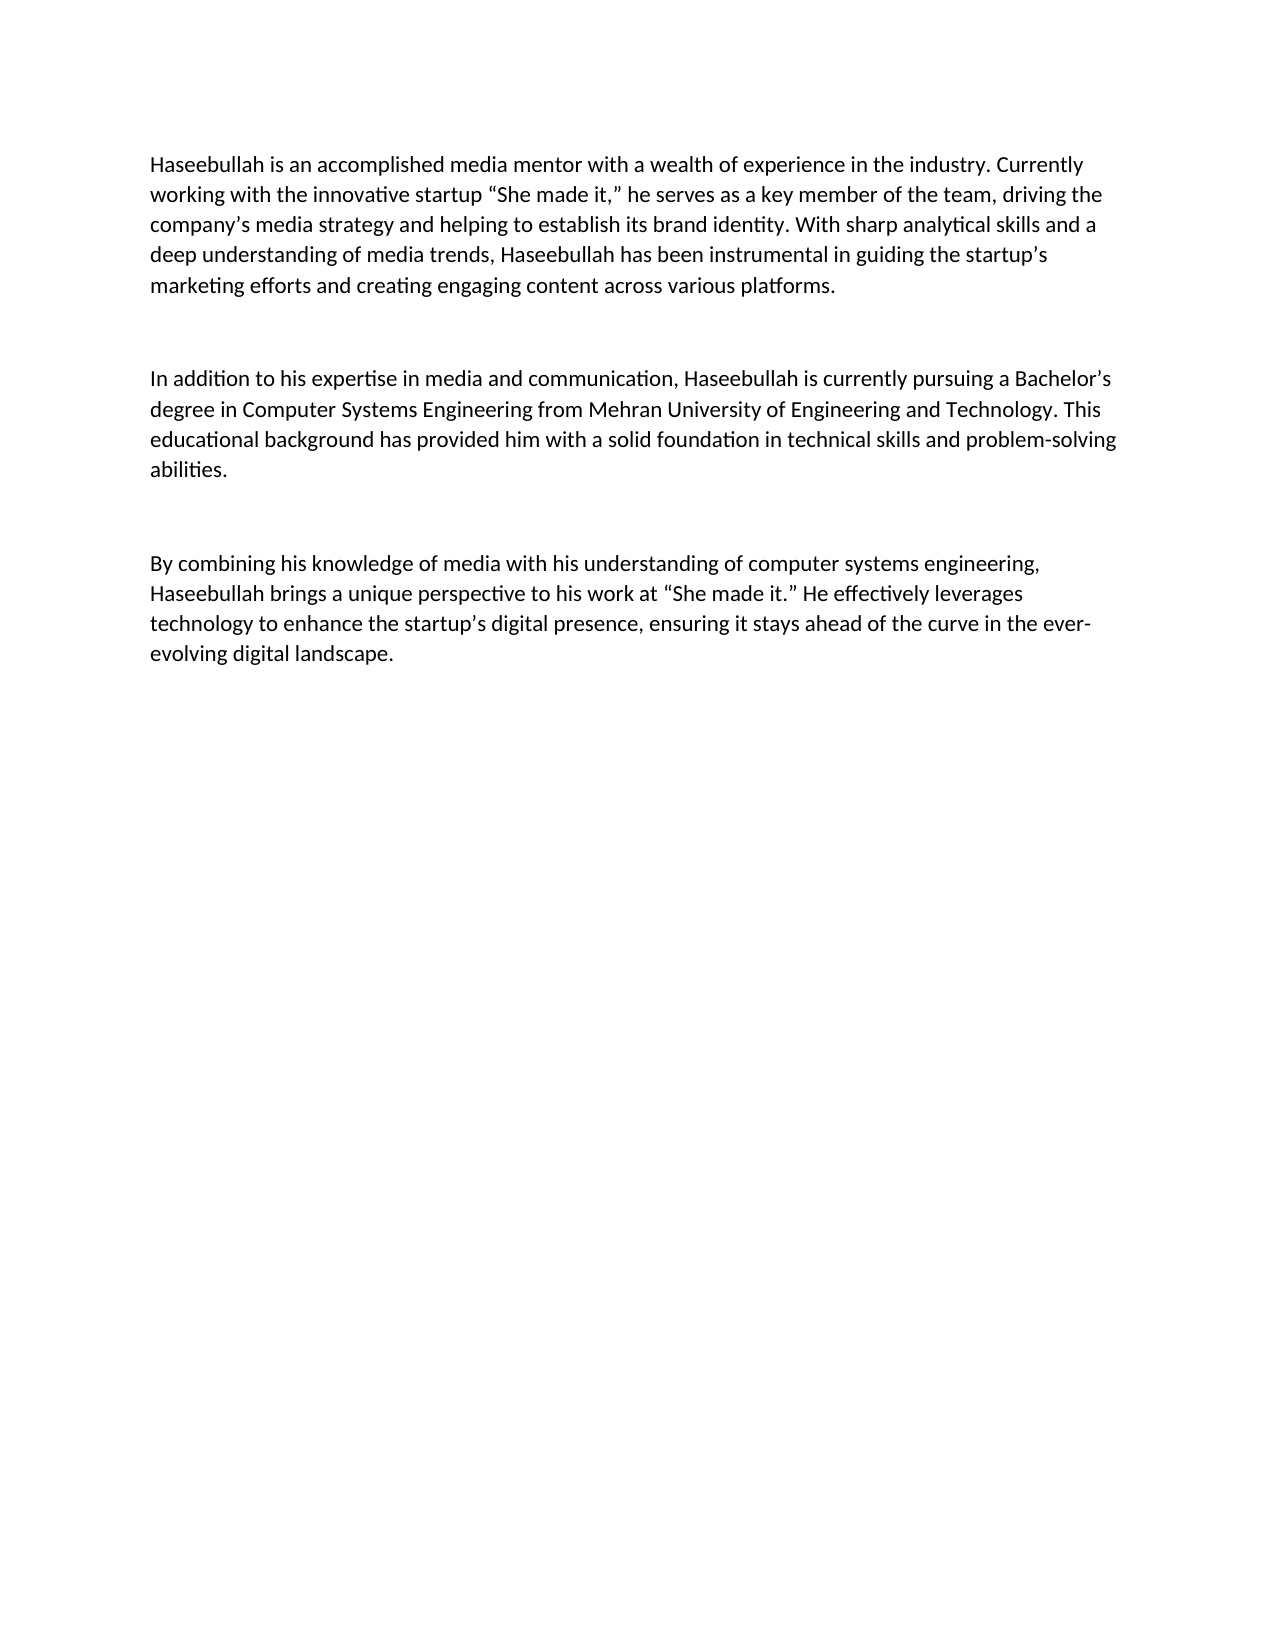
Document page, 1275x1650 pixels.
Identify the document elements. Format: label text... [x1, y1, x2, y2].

text By combining his knowledge of media with his understanding of computer systems engineering, Haseebullah brings a unique perspective to his work at “She made it.” He effectively leverages technology to enhance the startup’s digital presence, ensuring it stays ahead of the curve in the ever-evolving digital landscape. [150, 549, 1125, 668]
text In addition to his expertise in media and communication, Haseebullah is currently pursuing a Bachelor’s degree in Computer Systems Engineering from Mehran University of Engineering and Technology. This educational background has provided him with a solid foundation in technical skills and problem-solving abilities. [150, 364, 1125, 483]
text Haseebullah is an accomplished media mentor with a wealth of experience in the industry. Currently working with the innovative startup “She made it,” he serves as a key member of the team, driving the company’s media strategy and helping to establish its brand identity. With sharp analytical skills and a deep understanding of media trends, Haseebullah has been instrumental in guiding the startup’s marketing efforts and creating engaging content across various platforms. [150, 150, 1125, 299]
